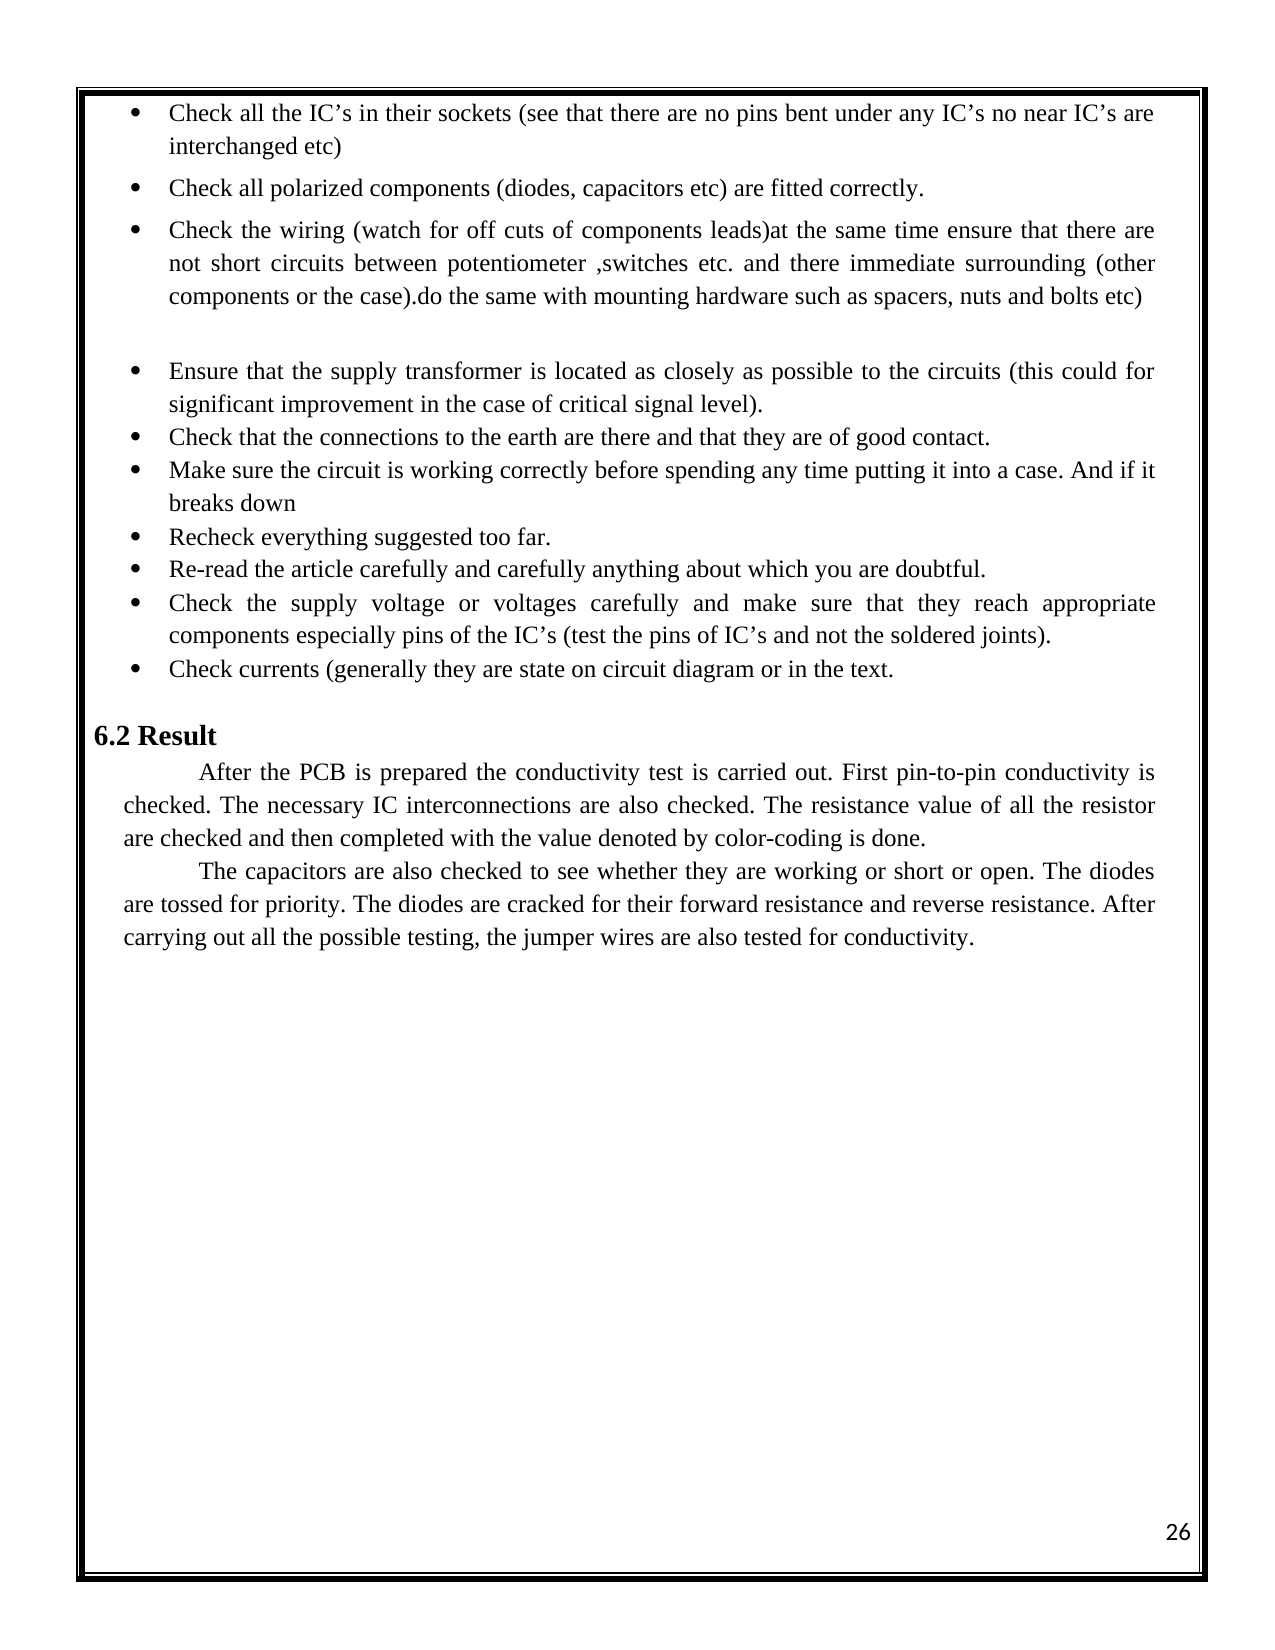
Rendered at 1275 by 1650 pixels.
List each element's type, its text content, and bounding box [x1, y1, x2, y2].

list Check currents (generally they are state on circuit diagram or in the text. [131, 654, 1157, 682]
list Check the supply voltage or voltages carefully and make sure that they reach appropriate components especially pins of the IC’s (test the pins of IC’s and not the soldered joints). [131, 588, 1157, 649]
list Make sure the circuit is working correctly before spending any time putting it into a case. And if it breaks down [131, 456, 1157, 517]
list Check all polarized components (diodes, capacitors etc) are fitted correctly. [131, 173, 1157, 202]
list Check the wiring (watch for off cuts of components leads)at the same time ensure that there are not short circuits between potentiometer ,switches etc. and there immediate surrounding (other components or the case).do the same with mounting hardware such as spacers, nuts and bolts etc) [131, 215, 1157, 310]
text 6.2 Result [94, 718, 1191, 752]
text After the PCB is prepared the conductivity test is carried out. First pin-to-pin conductivity is checked. The necessary IC interconnections are also checked. The resistance value of all the resistor are checked and then completed with the value denoted by color-coding is done. [123, 757, 1157, 852]
text The capacitors are also checked to see whether they are working or short or open. The diodes are tossed for priority. The diodes are cracked for their forward resistance and reverse resistance. After carrying out all the possible testing, the jumper wires are also tested for conductivity. [123, 856, 1157, 951]
list Re-read the article carefully and carefully anything about which you are doubtful. [131, 554, 1157, 583]
list Ensure that the supply transformer is located as closely as possible to the circuits (this could for significant improvement in the case of critical signal level). [131, 356, 1157, 418]
list Check all the IC’s in their sockets (see that there are no pins bent under any IC’s no near IC’s are interchanged etc) [131, 98, 1157, 160]
list Check that the connections to the earth are there and that they are of good contact. [131, 422, 1157, 451]
list Recheck everything suggested too far. [131, 522, 1157, 550]
